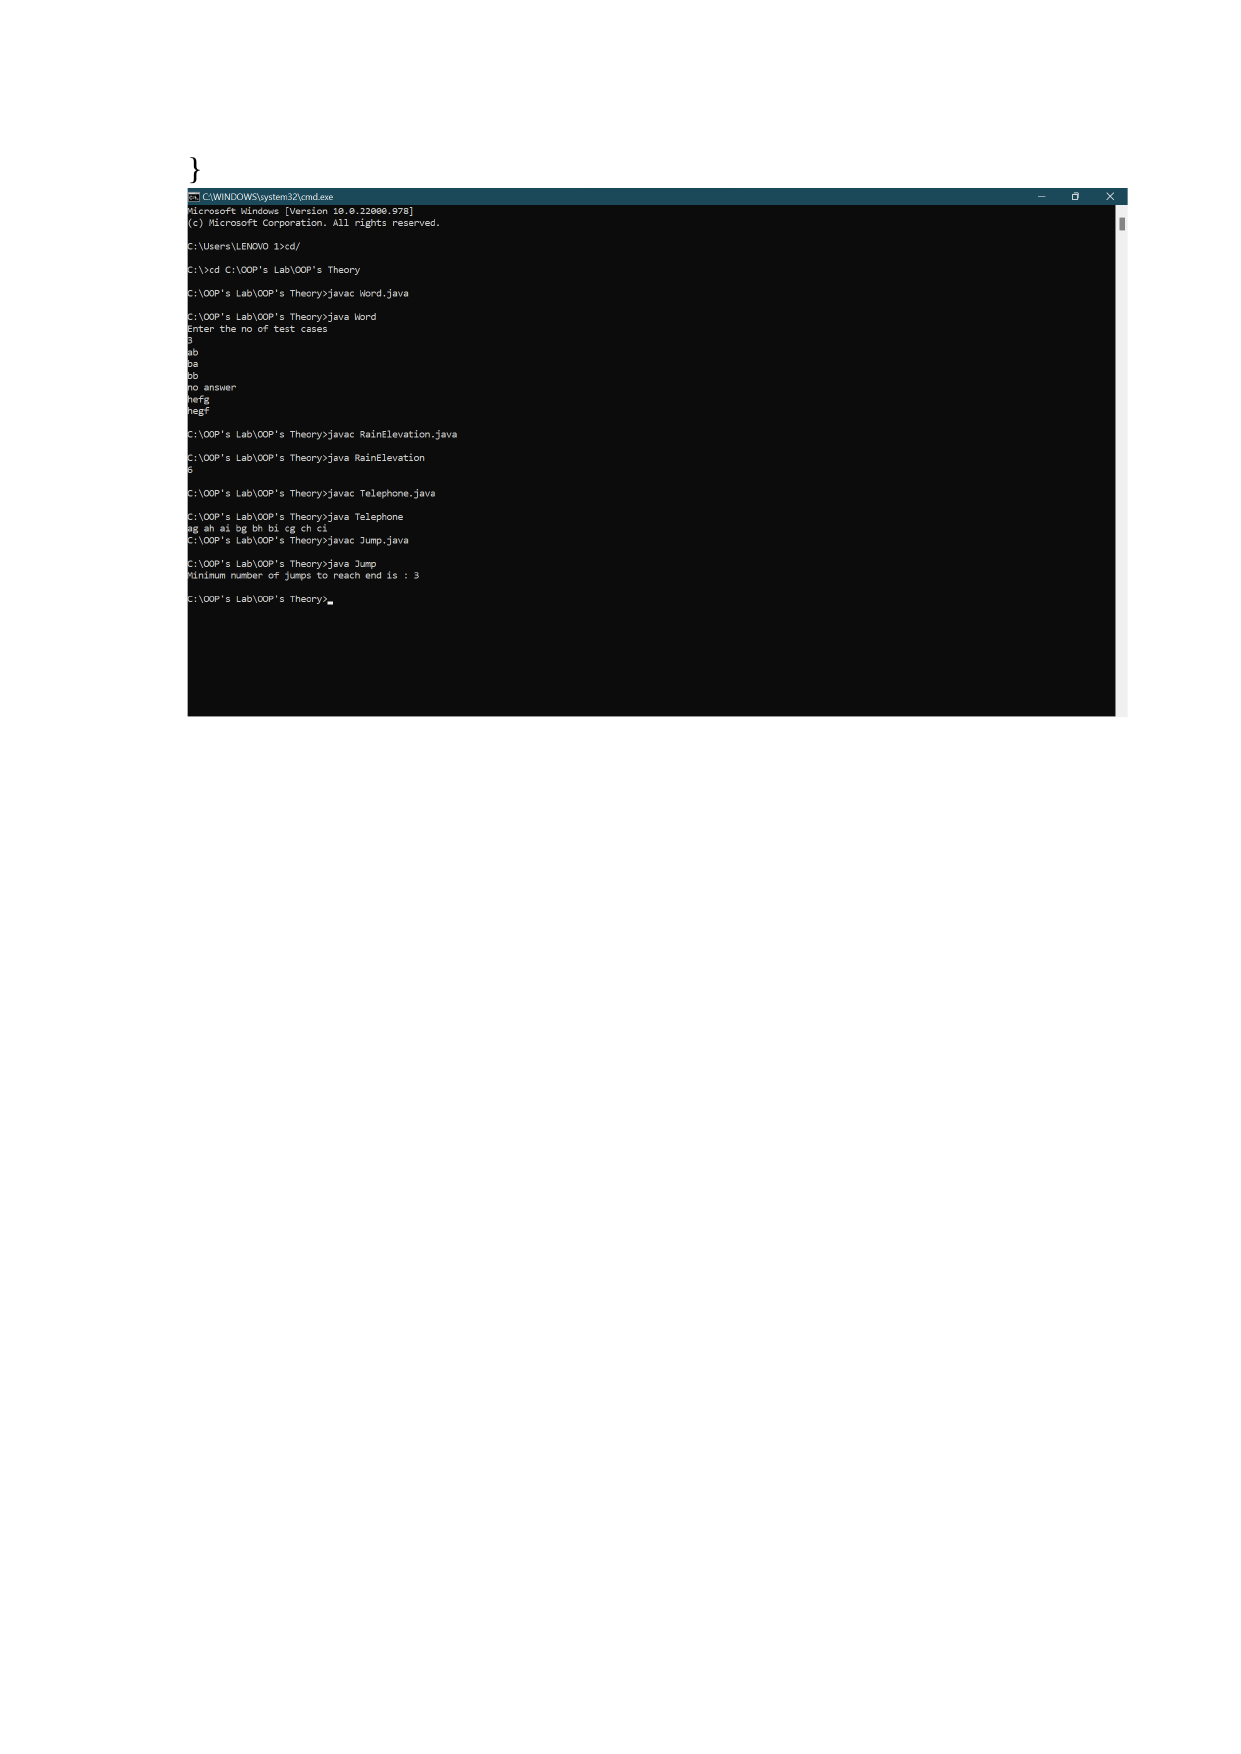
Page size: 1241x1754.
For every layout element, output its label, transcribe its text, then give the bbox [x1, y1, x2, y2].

text } [187, 150, 1090, 188]
picture [187, 188, 1128, 717]
